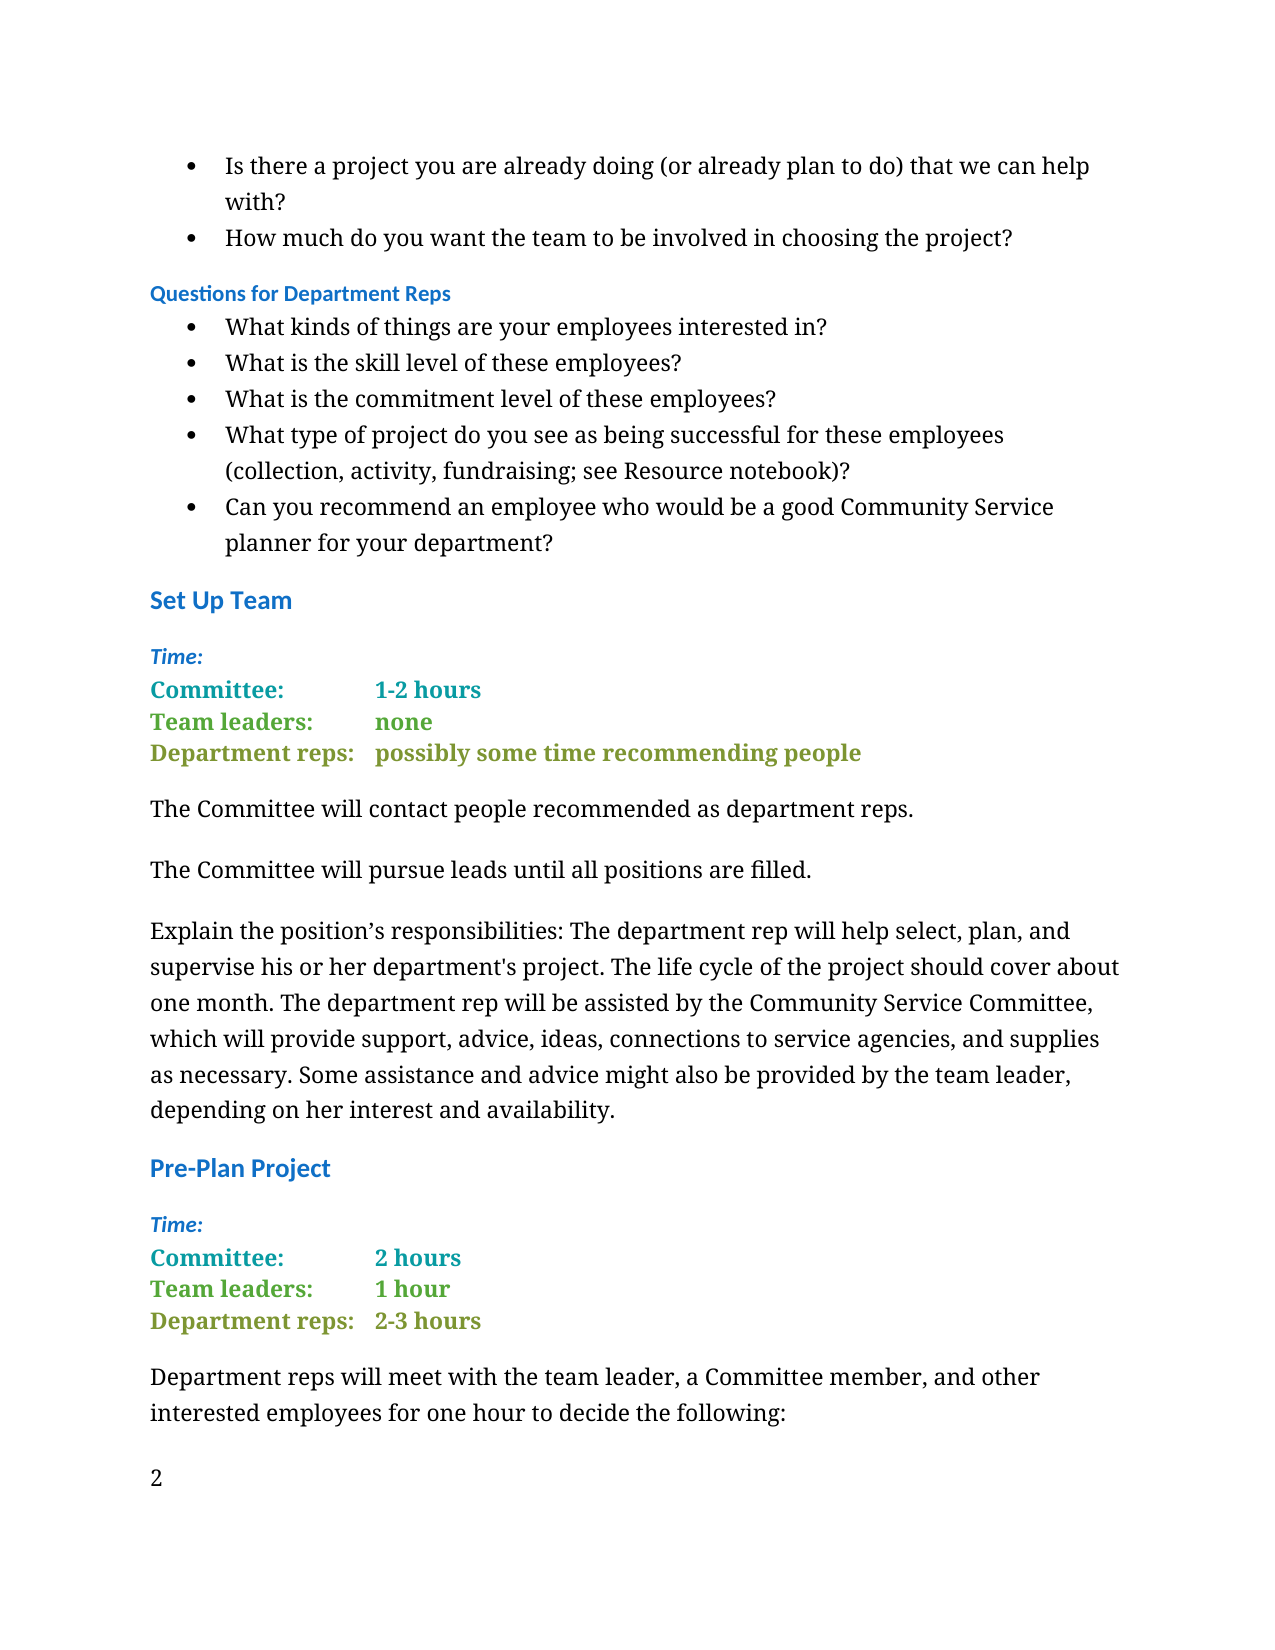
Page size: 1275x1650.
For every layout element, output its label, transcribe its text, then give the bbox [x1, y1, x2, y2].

list What is the commitment level of these employees? [187, 383, 1125, 414]
text Committee: 1-2 hours [150, 674, 1125, 705]
list What is the skill level of these employees? [187, 347, 1125, 378]
subtitle Time: [150, 1210, 1125, 1238]
subtitle Time: [150, 642, 1125, 670]
text Department reps: 2-3 hours [150, 1305, 1125, 1336]
text The Committee will contact people recommended as department reps. [150, 793, 1125, 824]
list What kinds of things are your employees interested in? [187, 311, 1125, 342]
list How much do you want the team to be involved in choosing the project? [187, 222, 1125, 253]
subtitle Questions for Department Reps [150, 279, 1125, 307]
text Committee: 2 hours [150, 1242, 1125, 1273]
text Explain the position’s responsibilities: The department rep will help select, plan, and supervise his or her department's project. The life cycle of the project should cover about one month. The department rep will be assisted by the Community Service Committee, which will provide support, advice, ideas, connections to service agencies, and supplies as necessary. Some assistance and advice might also be provided by the team leader, depending on her interest and availability. [150, 915, 1125, 1126]
text Department reps will meet with the team leader, a Committee member, and other interested employees for one hour to decide the following: [150, 1361, 1125, 1428]
text The Committee will pursue leads until all positions are filled. [150, 854, 1125, 885]
list Can you recommend an employee who would be a good Community Service planner for your department? [187, 491, 1125, 558]
list What type of project do you see as being successful for these employees (collection, activity, fundraising; see Resource notebook)? [187, 419, 1125, 486]
subtitle Set Up Team [150, 583, 1125, 616]
text Team leaders: none [150, 705, 1125, 737]
text Team leaders: 1 hour [150, 1273, 1125, 1305]
subtitle Pre-Plan Project [150, 1151, 1125, 1184]
list Is there a project you are already doing (or already plan to do) that we can help with? [187, 150, 1125, 217]
text Department reps: possibly some time recommending people [150, 737, 1125, 768]
